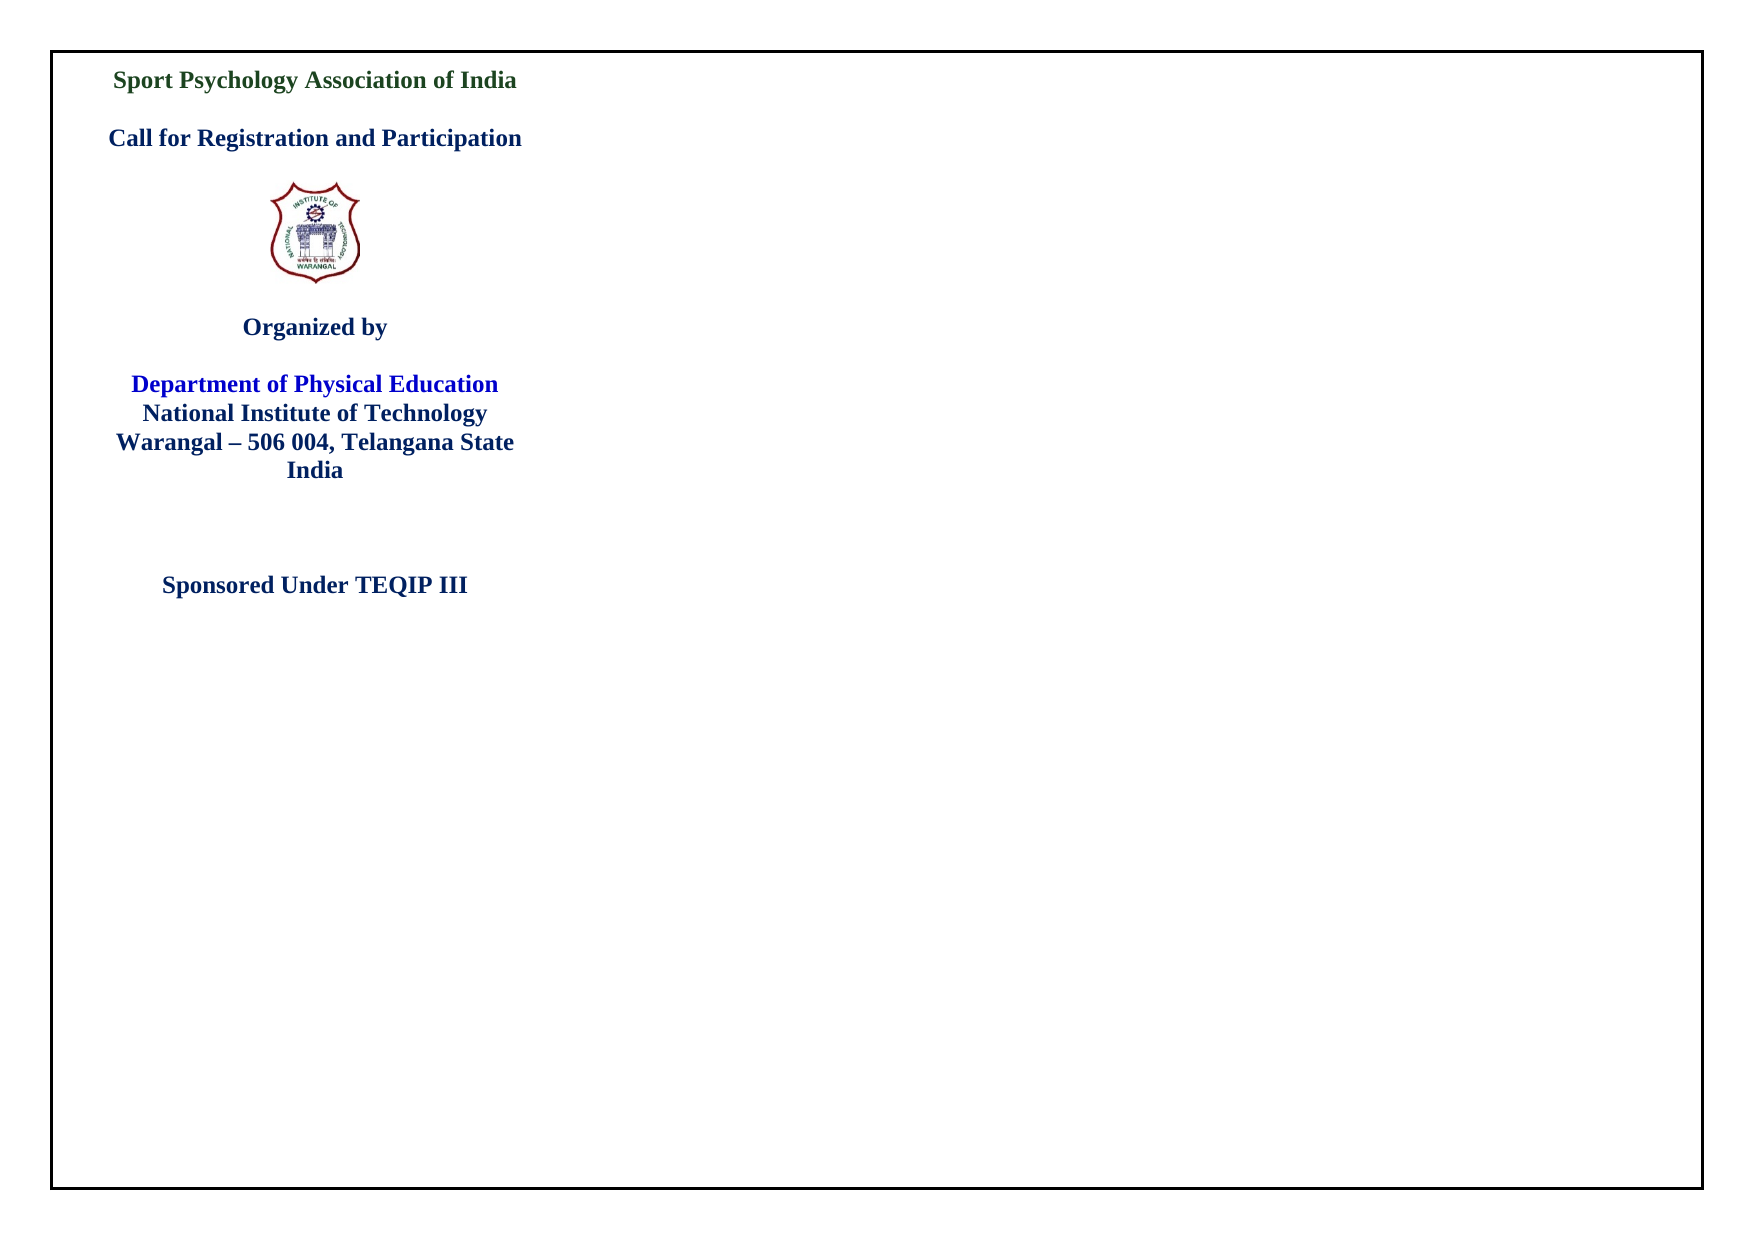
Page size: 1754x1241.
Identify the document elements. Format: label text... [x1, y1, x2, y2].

text Warangal – 506 004, Telangana State [75, 427, 555, 456]
picture [269, 180, 360, 284]
text Department of Physical Education [75, 369, 555, 398]
text National Institute of Technology [75, 398, 555, 427]
text Sponsored Under TEQIP III [75, 571, 555, 599]
text India [75, 456, 555, 484]
text Call for Registration and Participation [75, 123, 555, 152]
text Organized by [75, 312, 555, 341]
text Sport Psychology Association of India [75, 66, 555, 94]
